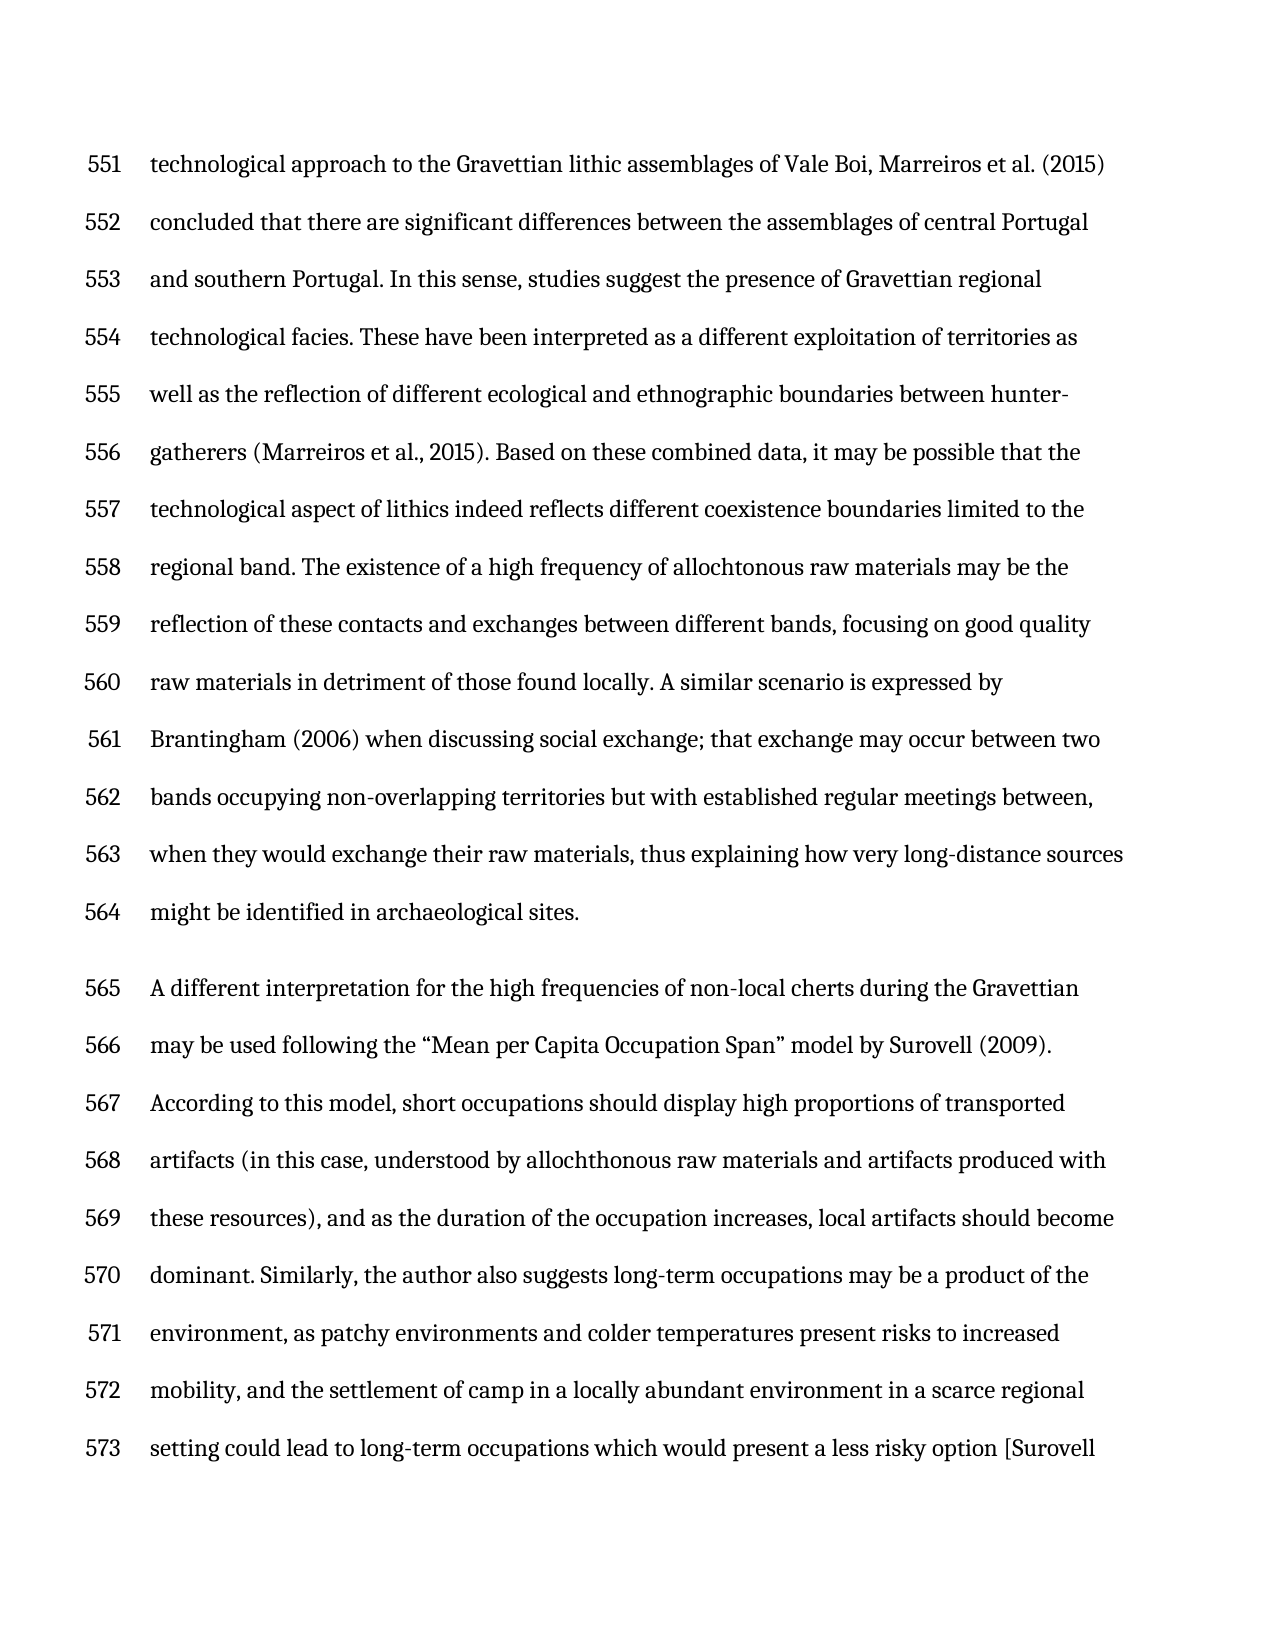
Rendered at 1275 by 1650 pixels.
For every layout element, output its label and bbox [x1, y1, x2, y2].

text [150, 150, 1125, 926]
text [150, 974, 1125, 1462]
